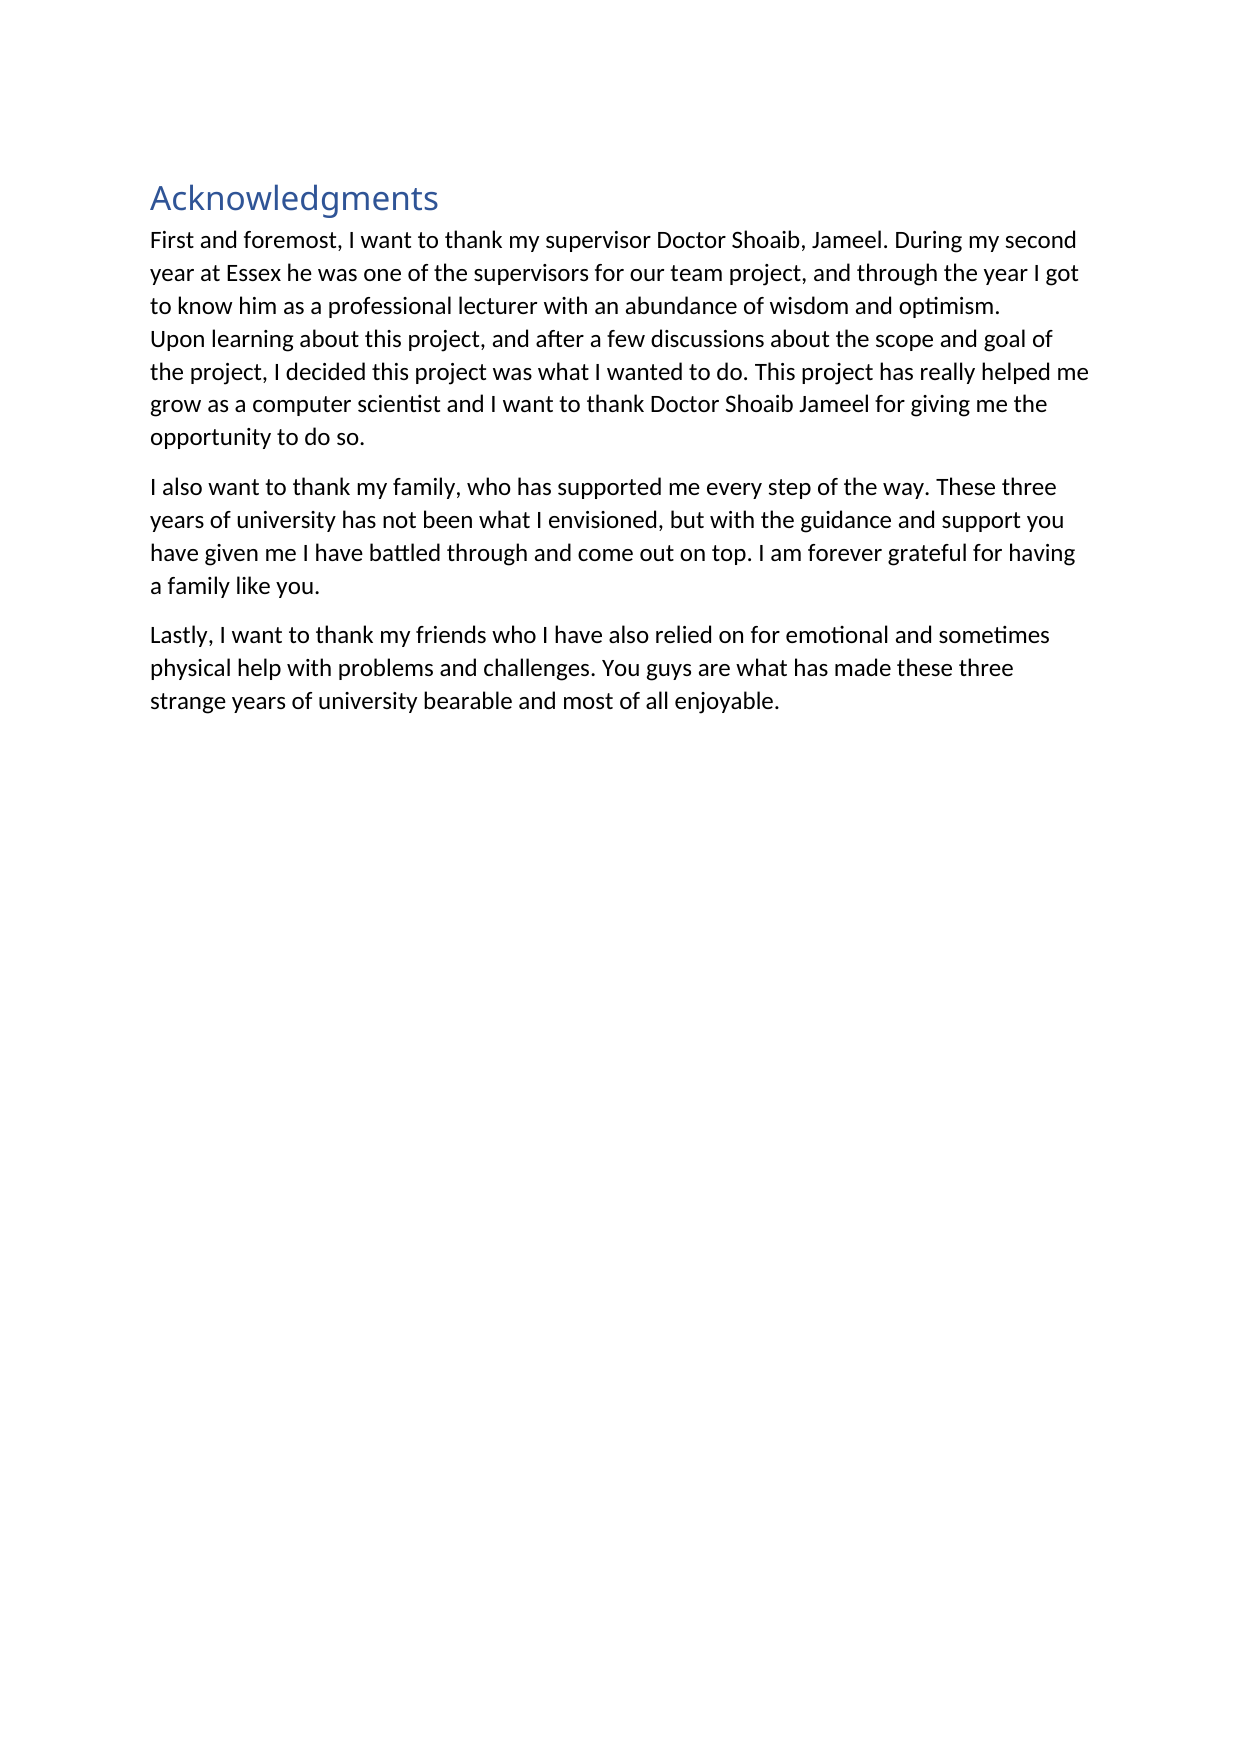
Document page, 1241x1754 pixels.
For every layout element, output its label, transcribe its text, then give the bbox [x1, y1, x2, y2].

text I also want to thank my family, who has supported me every step of the way. These three years of university has not been what I envisioned, but with the guidance and support you have given me I have battled through and come out on top. I am forever grateful for having a family like you. [150, 471, 1090, 600]
subtitle Acknowledgments [150, 175, 1090, 220]
text First and foremost, I want to thank my supervisor Doctor Shoaib, Jameel. During my second year at Essex he was one of the supervisors for our team project, and through the year I got to know him as a professional lecturer with an abundance of wisdom and optimism. Upon learning about this project, and after a few discussions about the scope and goal of the project, I decided this project was what I wanted to do. This project has really helped me grow as a computer scientist and I want to thank Doctor Shoaib Jameel for giving me the opportunity to do so. [150, 224, 1090, 452]
text Lastly, I want to thank my friends who I have also relied on for emotional and sometimes physical help with problems and challenges. You guys are what has made these three strange years of university bearable and most of all enjoyable. [150, 619, 1090, 716]
